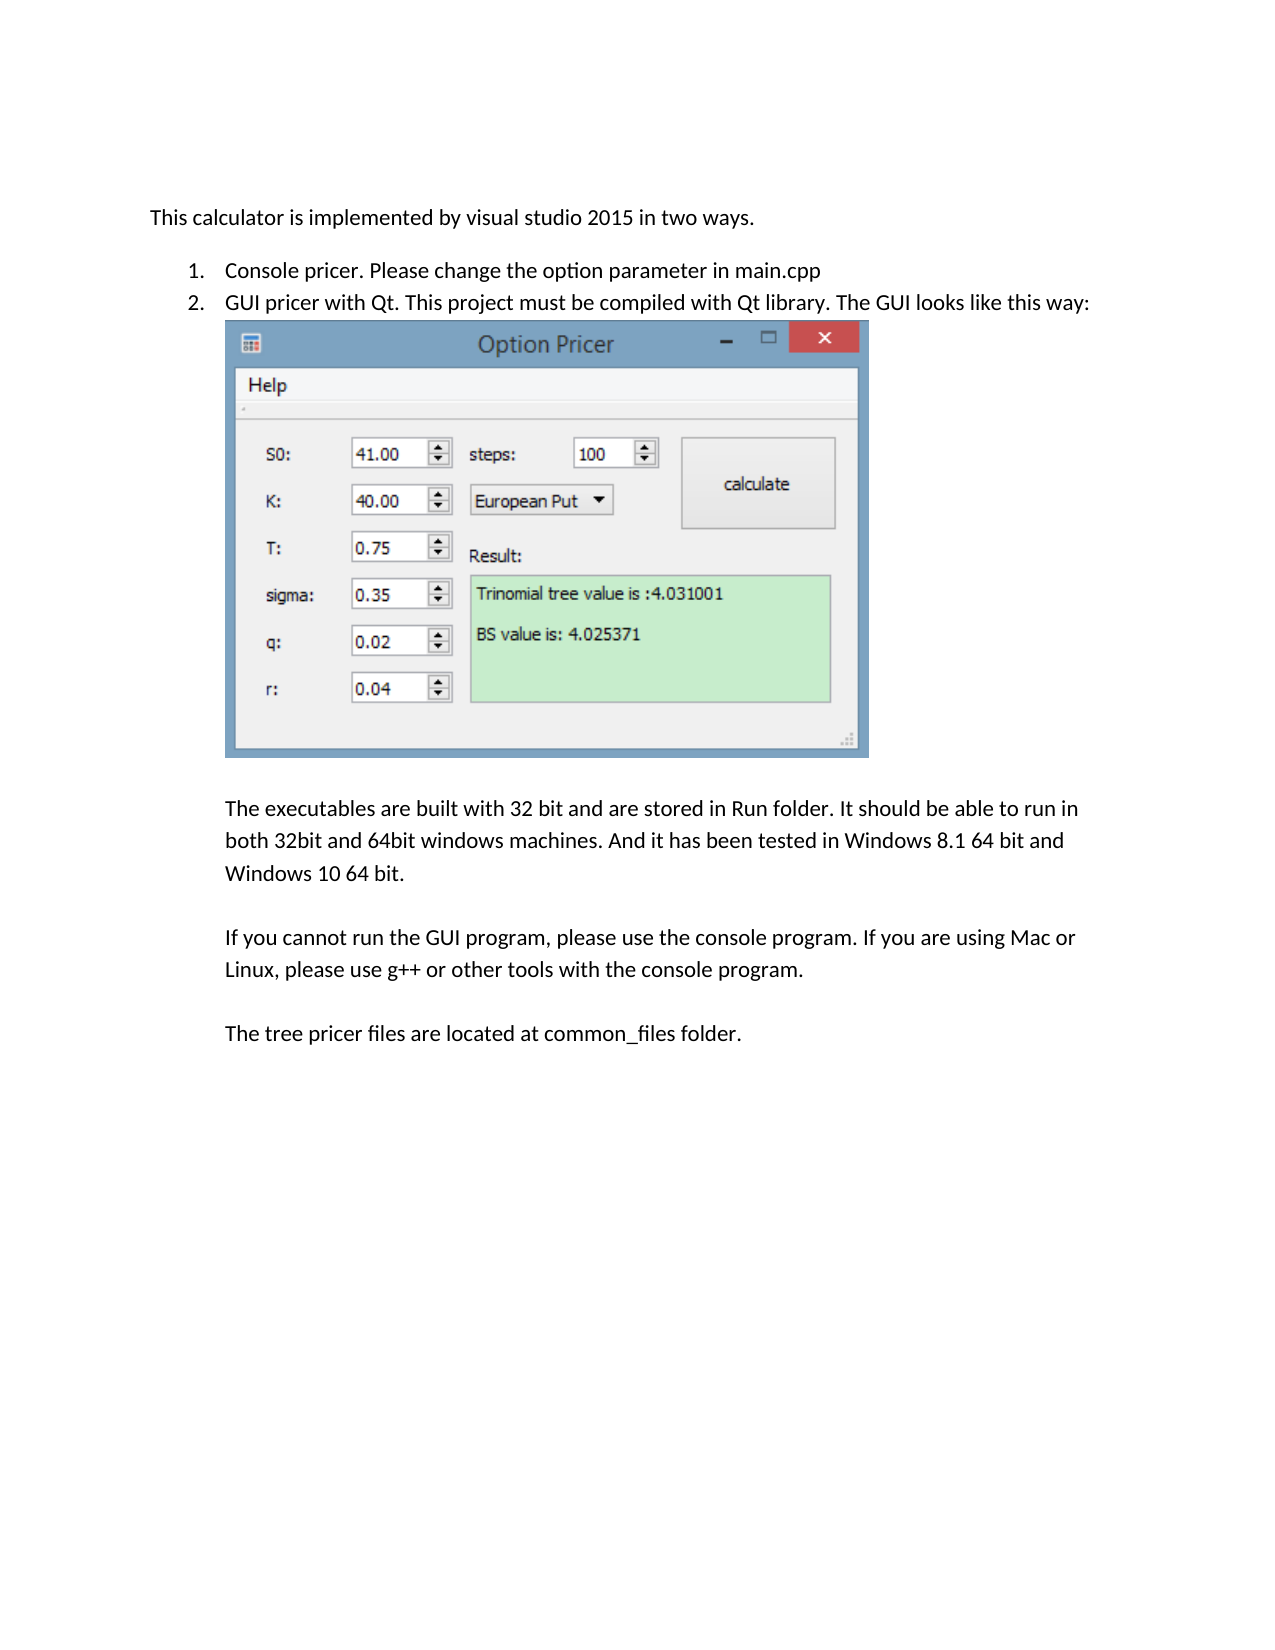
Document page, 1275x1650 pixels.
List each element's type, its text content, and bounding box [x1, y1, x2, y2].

list The executables are built with 32 bit and are stored in Run folder. It should be able to run in both 32bit and 64bit windows machines. And it has been tested in Windows 8.1 64 bit and Windows 10 64 bit. [225, 794, 1125, 887]
text This calculator is implemented by visual studio 2015 in two ways. [150, 203, 1125, 231]
list GUI pricer with Qt. This project must be compiled with Qt library. The GUI looks like this way: [187, 288, 1125, 316]
list Console pricer. Please change the option parameter in main.cpp [187, 256, 1125, 284]
picture [225, 320, 869, 758]
list If you cannot run the GUI program, please use the console program. If you are using Mac or Linux, please use g++ or other tools with the console program. [225, 923, 1125, 983]
list The tree pricer files are located at common_files folder. [225, 1019, 1125, 1048]
